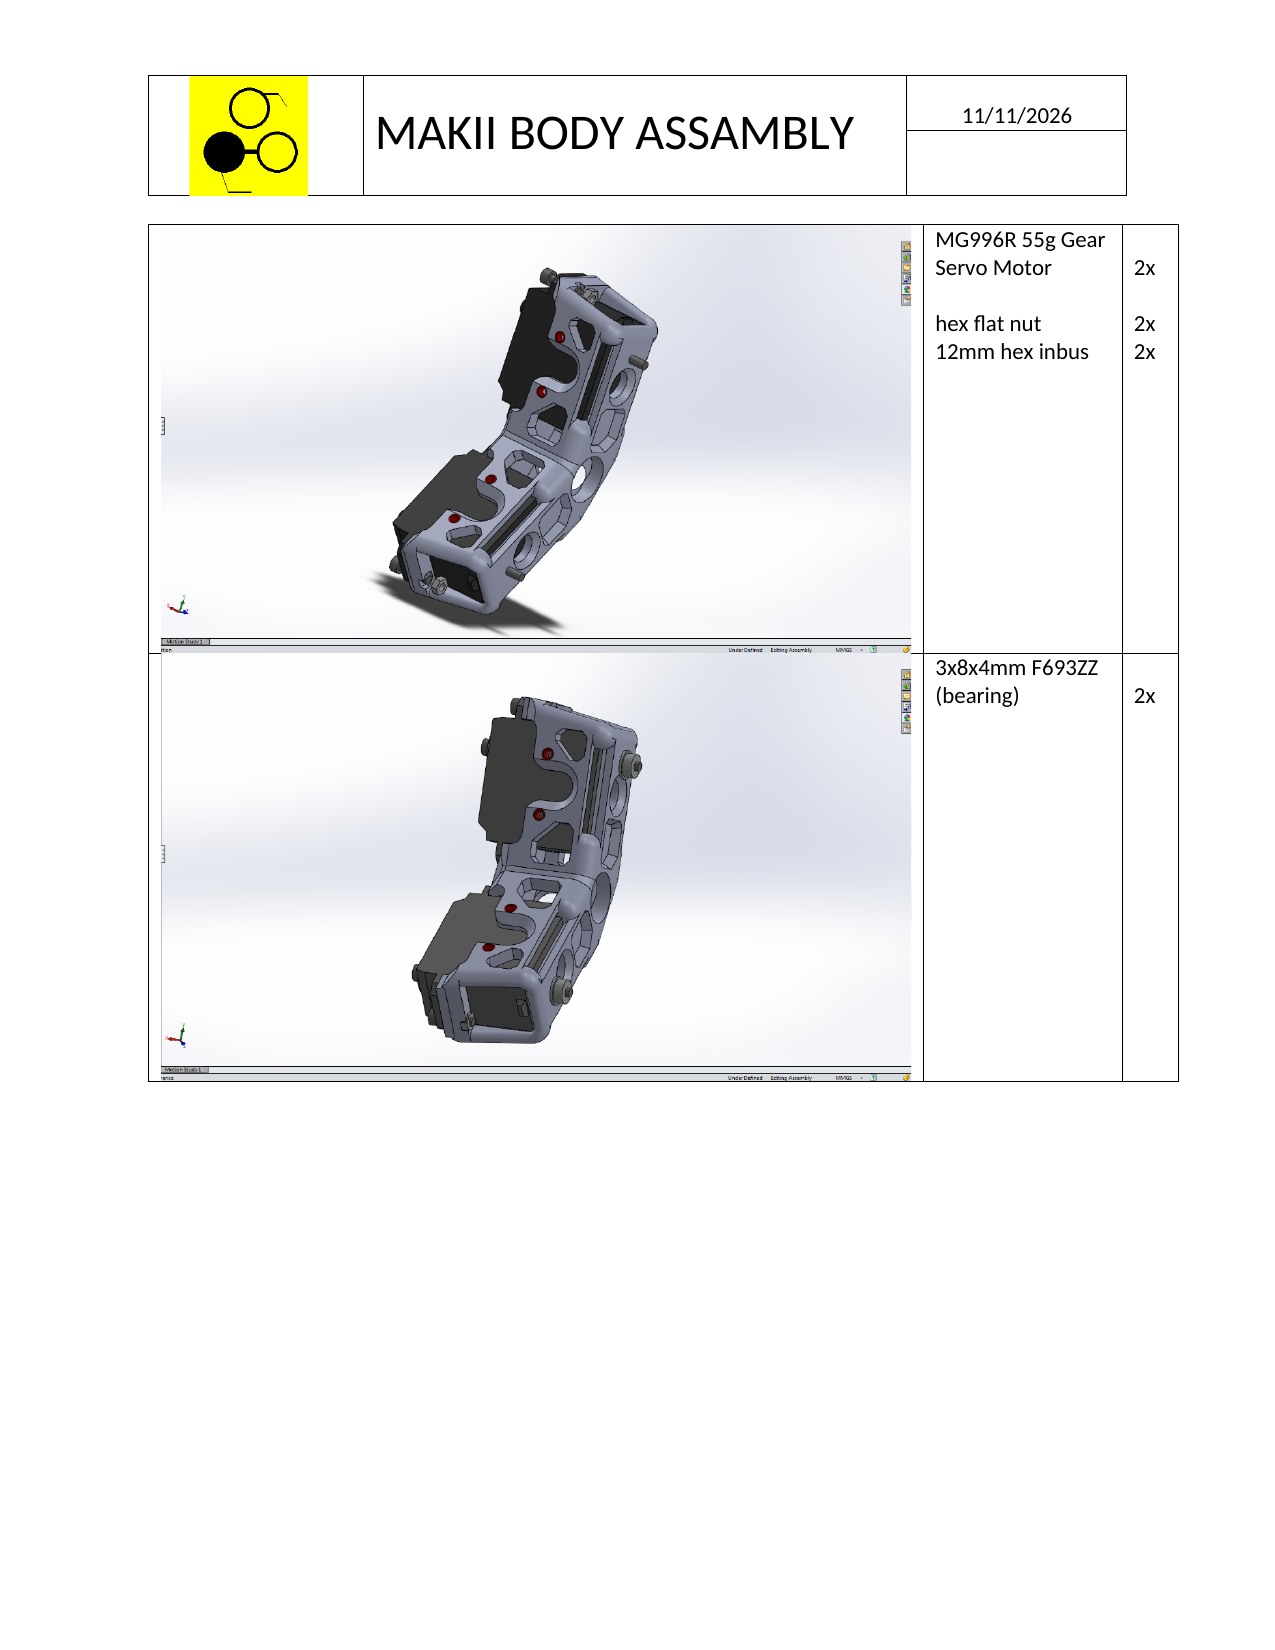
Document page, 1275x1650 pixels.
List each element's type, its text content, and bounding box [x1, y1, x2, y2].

table_cell [149, 654, 161, 1081]
table_cell MG996R 55g Gear Servo Motor hex flat nut 12mm hex inbus [924, 225, 1122, 652]
table_cell [912, 654, 923, 1081]
table_cell 2x [1123, 654, 1178, 1081]
picture [189, 76, 309, 196]
picture [161, 225, 912, 1081]
table_cell [912, 225, 923, 652]
table_cell [149, 225, 161, 652]
table_cell 3x8x4mm F693ZZ (bearing) [924, 654, 1122, 1081]
table_cell 2x 2x 2x [1123, 225, 1178, 652]
